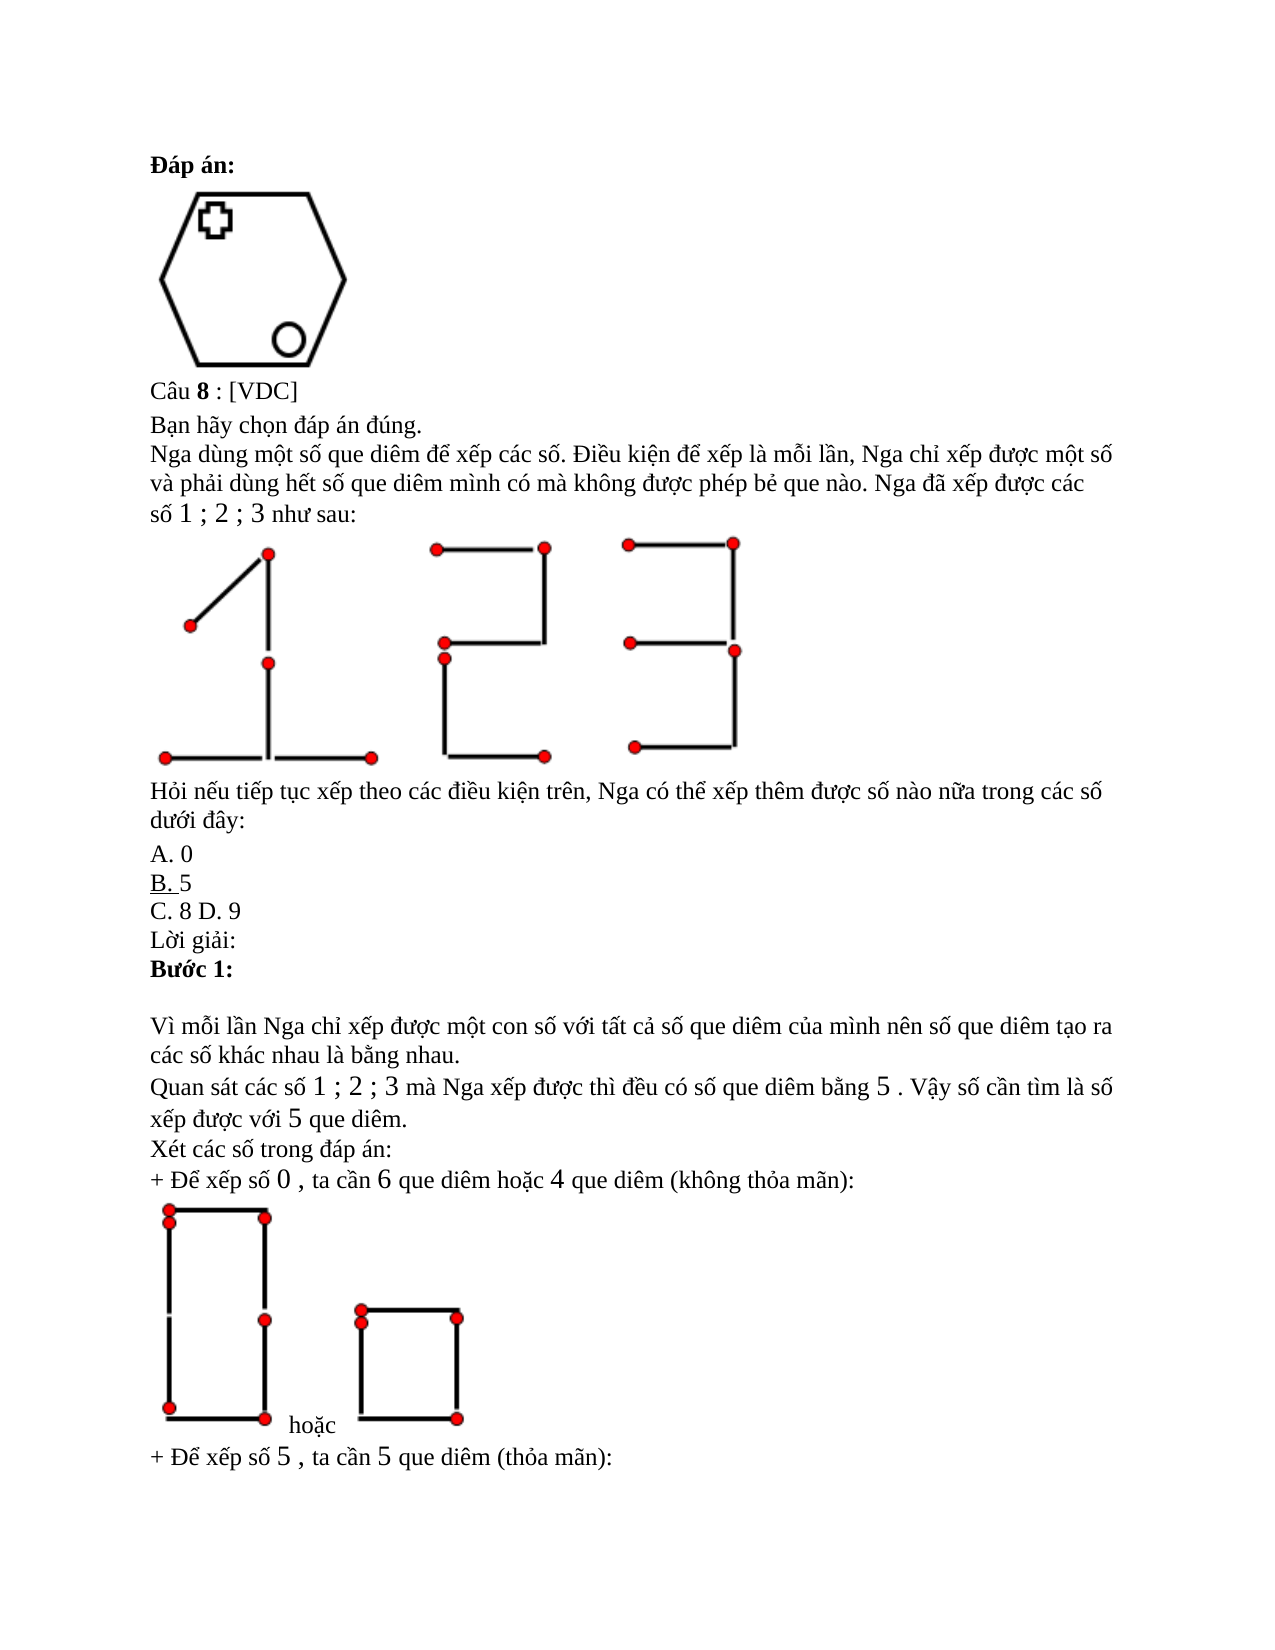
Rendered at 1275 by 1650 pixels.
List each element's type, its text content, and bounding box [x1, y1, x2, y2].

text Lời giải: [150, 925, 1125, 954]
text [150, 150, 1125, 376]
text B. 5 [150, 868, 1125, 896]
picture [150, 528, 752, 777]
text C. 8 D. 9 [150, 896, 1125, 925]
text Câu 8 : [VDC] [150, 376, 1125, 405]
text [150, 983, 1125, 1471]
picture [150, 178, 358, 377]
picture [342, 1294, 475, 1434]
text A. 0 [150, 839, 1125, 868]
text Bước 1: [150, 954, 1125, 983]
picture [150, 1194, 283, 1434]
